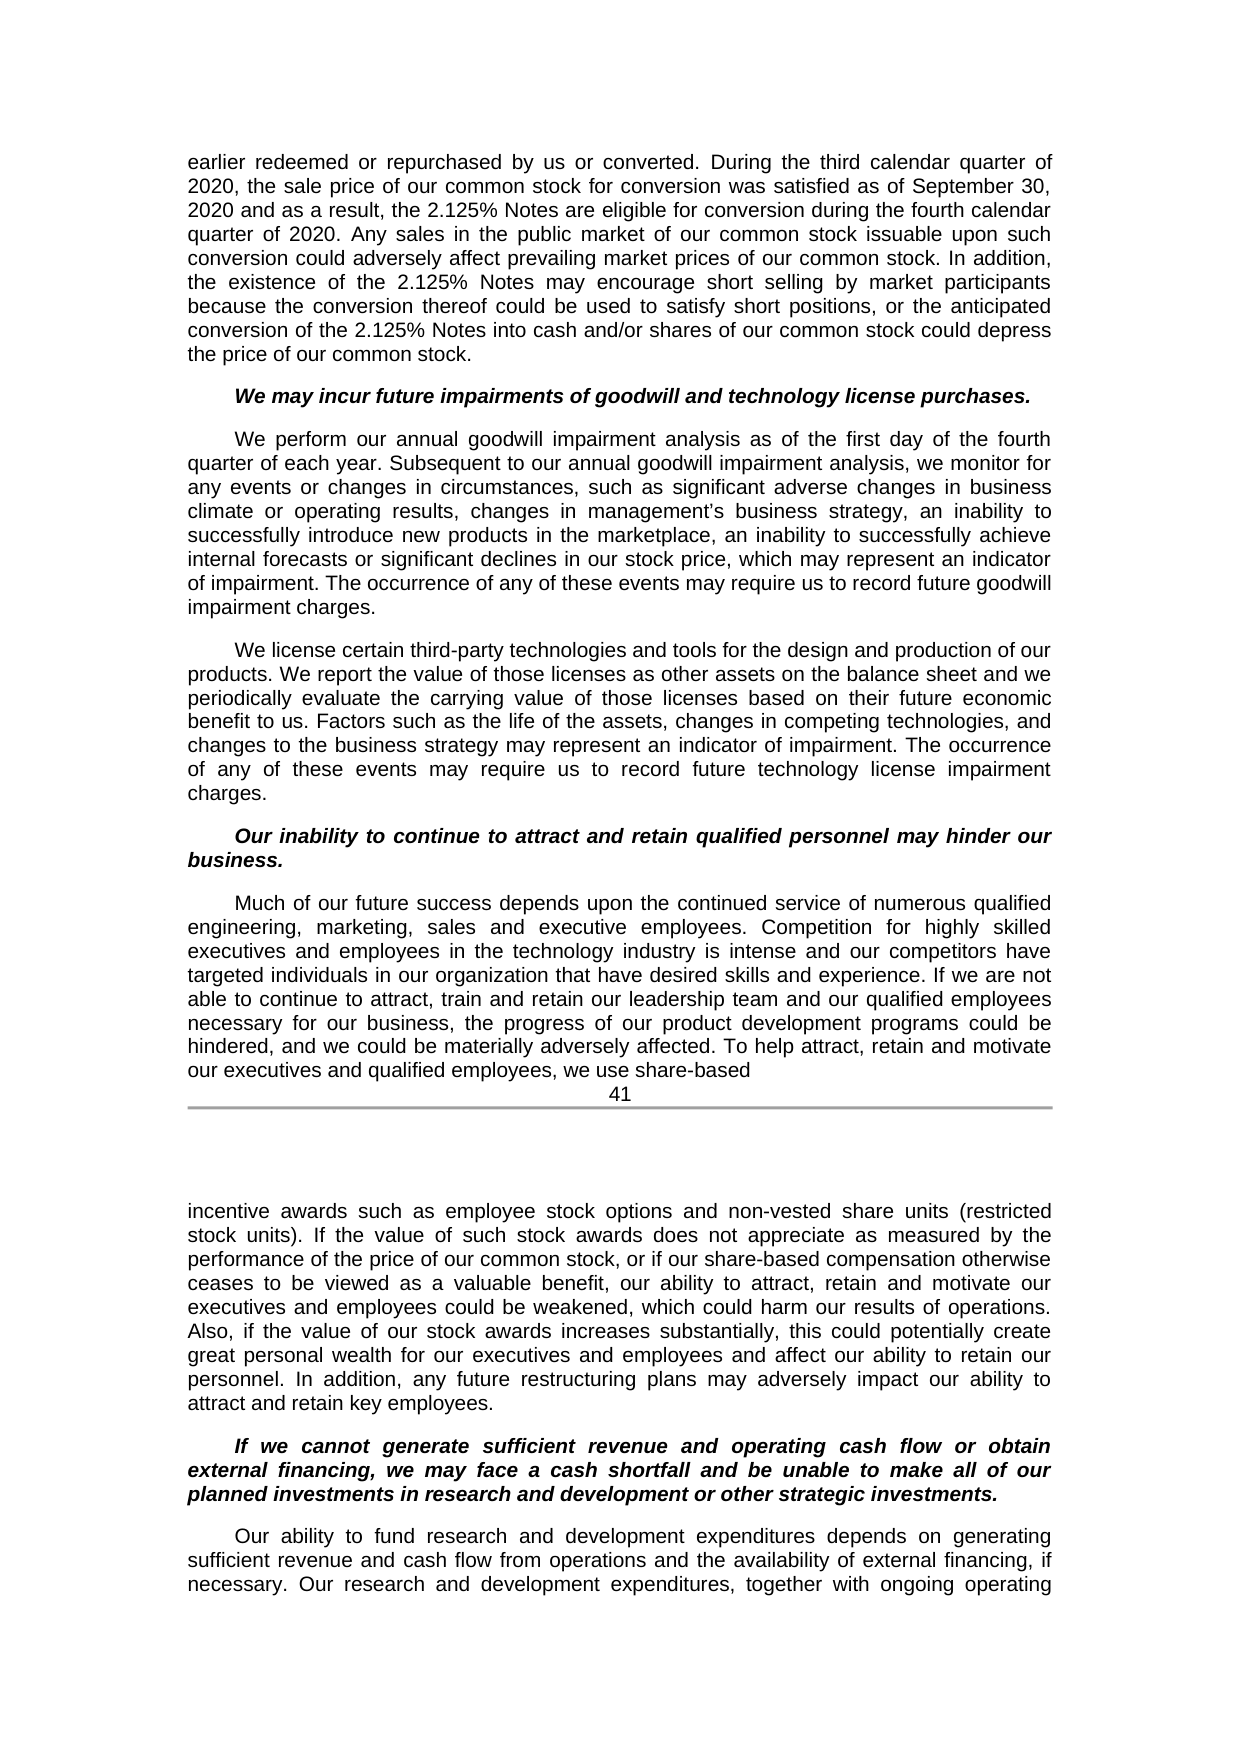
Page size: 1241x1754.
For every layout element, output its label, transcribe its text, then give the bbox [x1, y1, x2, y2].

text Much of our future success depends upon the continued service of numerous qualified engineering, marketing, sales and executive employees. Competition for highly skilled executives and employees in the technology industry is intense and our competitors have targeted individuals in our organization that have desired skills and experience. If we are not able to continue to attract, train and retain our leadership team and our qualified employees necessary for our business, the progress of our product development programs could be hindered, and we could be materially adversely affected. To help attract, retain and motivate our executives and qualified employees, we use share-based [187, 891, 1053, 1082]
text We perform our annual goodwill impairment analysis as of the first day of the fourth quarter of each year. Subsequent to our annual goodwill impairment analysis, we monitor for any events or changes in circumstances, such as significant adverse changes in business climate or operating results, changes in management’s business strategy, an inability to successfully introduce new products in the marketplace, an inability to successfully achieve internal forecasts or significant declines in our stock price, which may represent an indicator of impairment. The occurrence of any of these events may require us to record future goodwill impairment charges. [187, 427, 1053, 619]
text If we cannot generate sufficient revenue and operating cash flow or obtain external financing, we may face a cash shortfall and be unable to make all of our planned investments in research and development or other strategic investments. [187, 1434, 1053, 1506]
text We license certain third-party technologies and tools for the design and production of our products. We report the value of those licenses as other assets on the balance sheet and we periodically evaluate the carrying value of those licenses based on their future economic benefit to us. Factors such as the life of the assets, changes in competing technologies, and changes to the business strategy may represent an indicator of impairment. The occurrence of any of these events may require us to record future technology license impairment charges. [187, 637, 1053, 805]
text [187, 1524, 1053, 1596]
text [187, 150, 1053, 366]
text Our inability to continue to attract and retain qualified personnel may hinder our business. [187, 824, 1053, 872]
text 41 [187, 1082, 1053, 1106]
text We may incur future impairments of goodwill and technology license purchases. [187, 384, 1053, 408]
text incentive awards such as employee stock options and non-vested share units (restricted stock units). If the value of such stock awards does not appreciate as measured by the performance of the price of our common stock, or if our share-based compensation otherwise ceases to be viewed as a valuable benefit, our ability to attract, retain and motivate our executives and employees could be weakened, which could harm our results of operations. Also, if the value of our stock awards increases substantially, this could potentially create great personal wealth for our executives and employees and affect our ability to retain our personnel. In addition, any future restructuring plans may adversely impact our ability to attract and retain key employees. [187, 1199, 1053, 1415]
